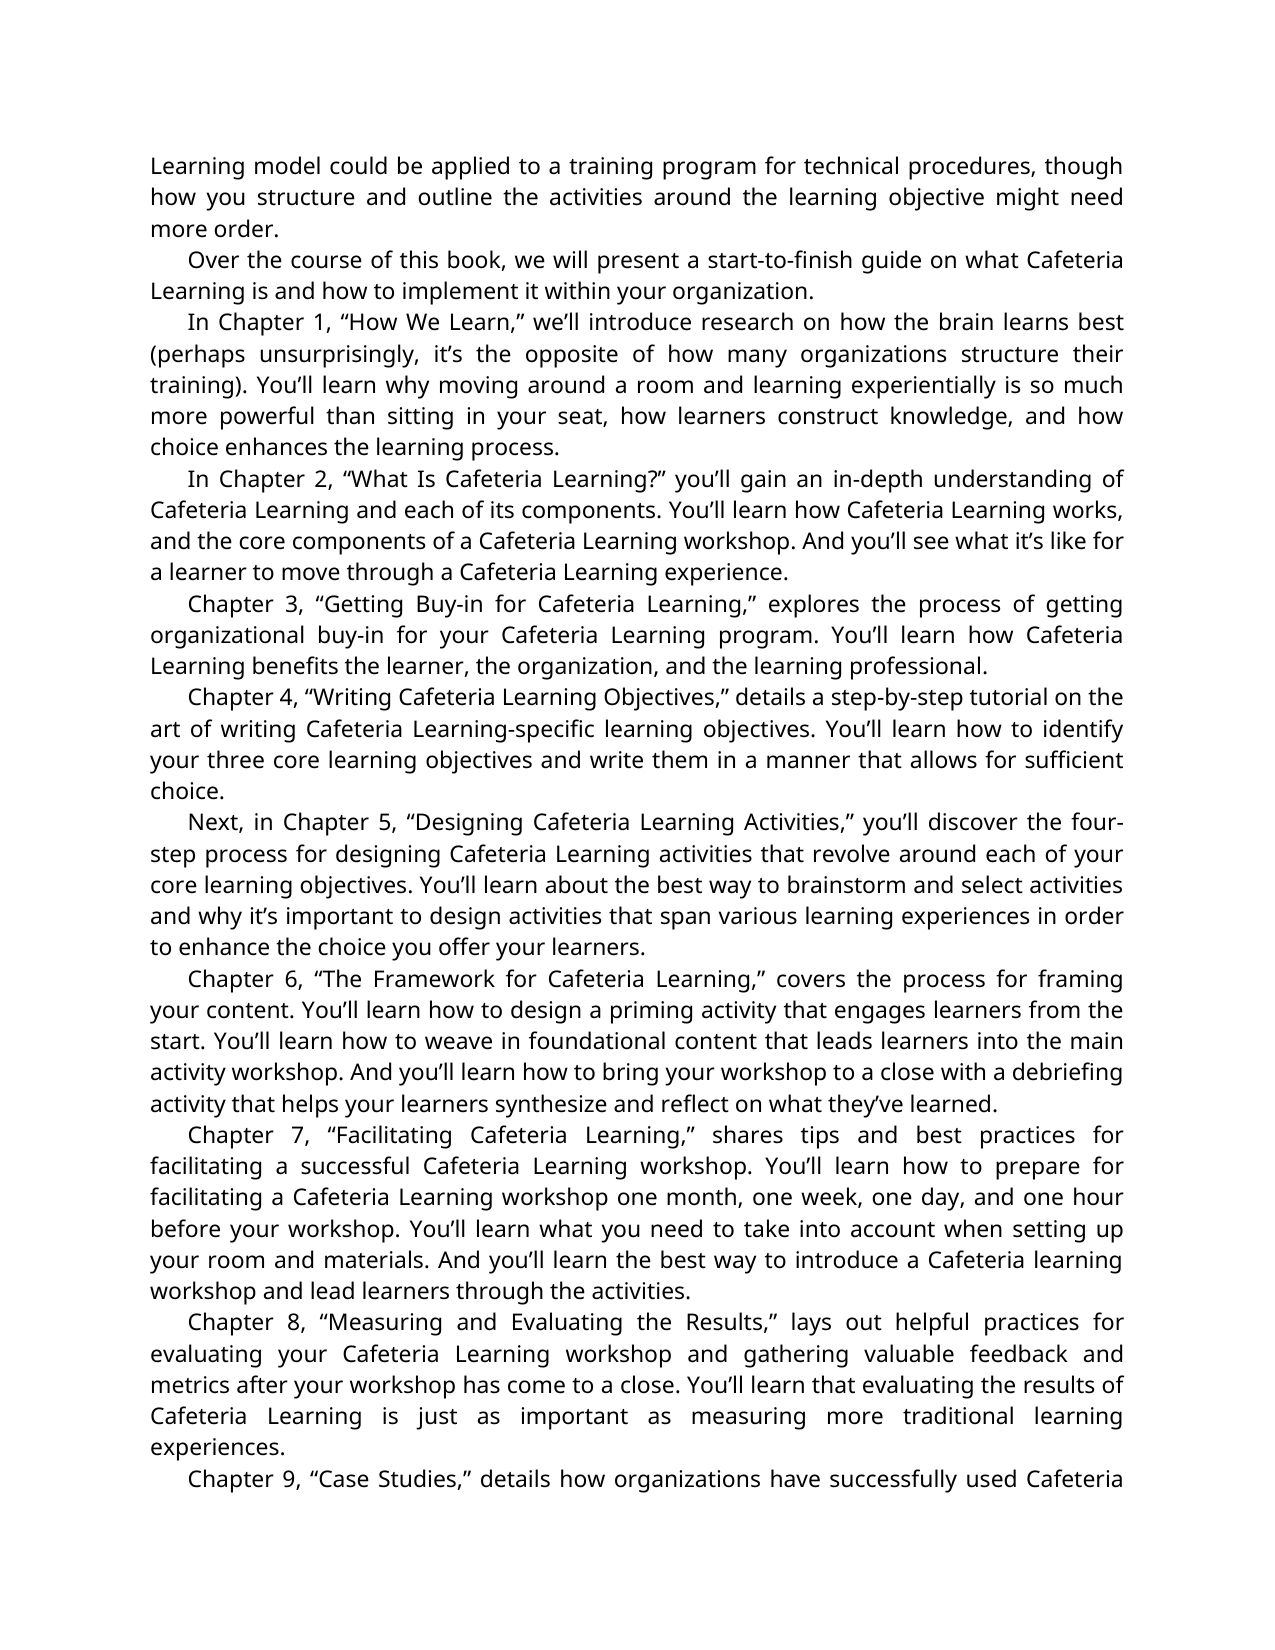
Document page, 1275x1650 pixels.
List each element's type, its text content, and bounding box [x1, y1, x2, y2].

text Next, in Chapter 5, “Designing Cafeteria Learning Activities,” you’ll discover the four-step process for designing Cafeteria Learning activities that revolve around each of your core learning objectives. You’ll learn about the best way to brainstorm and select activities and why it’s important to design activities that span various learning experiences in order to enhance the choice you offer your learners. [150, 806, 1125, 962]
text Chapter 6, “The Framework for Cafeteria Learning,” covers the process for framing your content. You’ll learn how to design a priming activity that engages learners from the start. You’ll learn how to weave in foundational content that leads learners into the main activity workshop. And you’ll learn how to bring your workshop to a close with a debriefing activity that helps your learners synthesize and reflect on what they’ve learned. [150, 962, 1125, 1119]
text Chapter 4, “Writing Cafeteria Learning Objectives,” details a step-by-step tutorial on the art of writing Cafeteria Learning-specific learning objectives. You’ll learn how to identify your three core learning objectives and write them in a manner that allows for sufficient choice. [150, 681, 1125, 806]
text In Chapter 1, “How We Learn,” we’ll introduce research on how the brain learns best (perhaps unsurprisingly, it’s the opposite of how many organizations structure their training). You’ll learn why moving around a room and learning experientially is so much more powerful than sitting in your seat, how learners construct knowledge, and how choice enhances the learning process. [150, 306, 1125, 462]
text Over the course of this book, we will present a start-to-finish guide on what Cafeteria Learning is and how to implement it within your organization. [150, 244, 1125, 306]
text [150, 150, 1125, 244]
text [150, 1462, 1125, 1494]
text In Chapter 2, “What Is Cafeteria Learning?” you’ll gain an in-depth understanding of Cafeteria Learning and each of its components. You’ll learn how Cafeteria Learning works, and the core components of a Cafeteria Learning workshop. And you’ll see what it’s like for a learner to move through a Cafeteria Learning experience. [150, 462, 1125, 587]
text Chapter 8, “Measuring and Evaluating the Results,” lays out helpful practices for evaluating your Cafeteria Learning workshop and gathering valuable feedback and metrics after your workshop has come to a close. You’ll learn that evaluating the results of Cafeteria Learning is just as important as measuring more traditional learning experiences. [150, 1306, 1125, 1462]
text Chapter 7, “Facilitating Cafeteria Learning,” shares tips and best practices for facilitating a successful Cafeteria Learning workshop. You’ll learn how to prepare for facilitating a Cafeteria Learning workshop one month, one week, one day, and one hour before your workshop. You’ll learn what you need to take into account when setting up your room and materials. And you’ll learn the best way to introduce a Cafeteria learning workshop and lead learners through the activities. [150, 1119, 1125, 1306]
text Chapter 3, “Getting Buy-in for Cafeteria Learning,” explores the process of getting organizational buy-in for your Cafeteria Learning program. You’ll learn how Cafeteria Learning benefits the learner, the organization, and the learning professional. [150, 587, 1125, 681]
